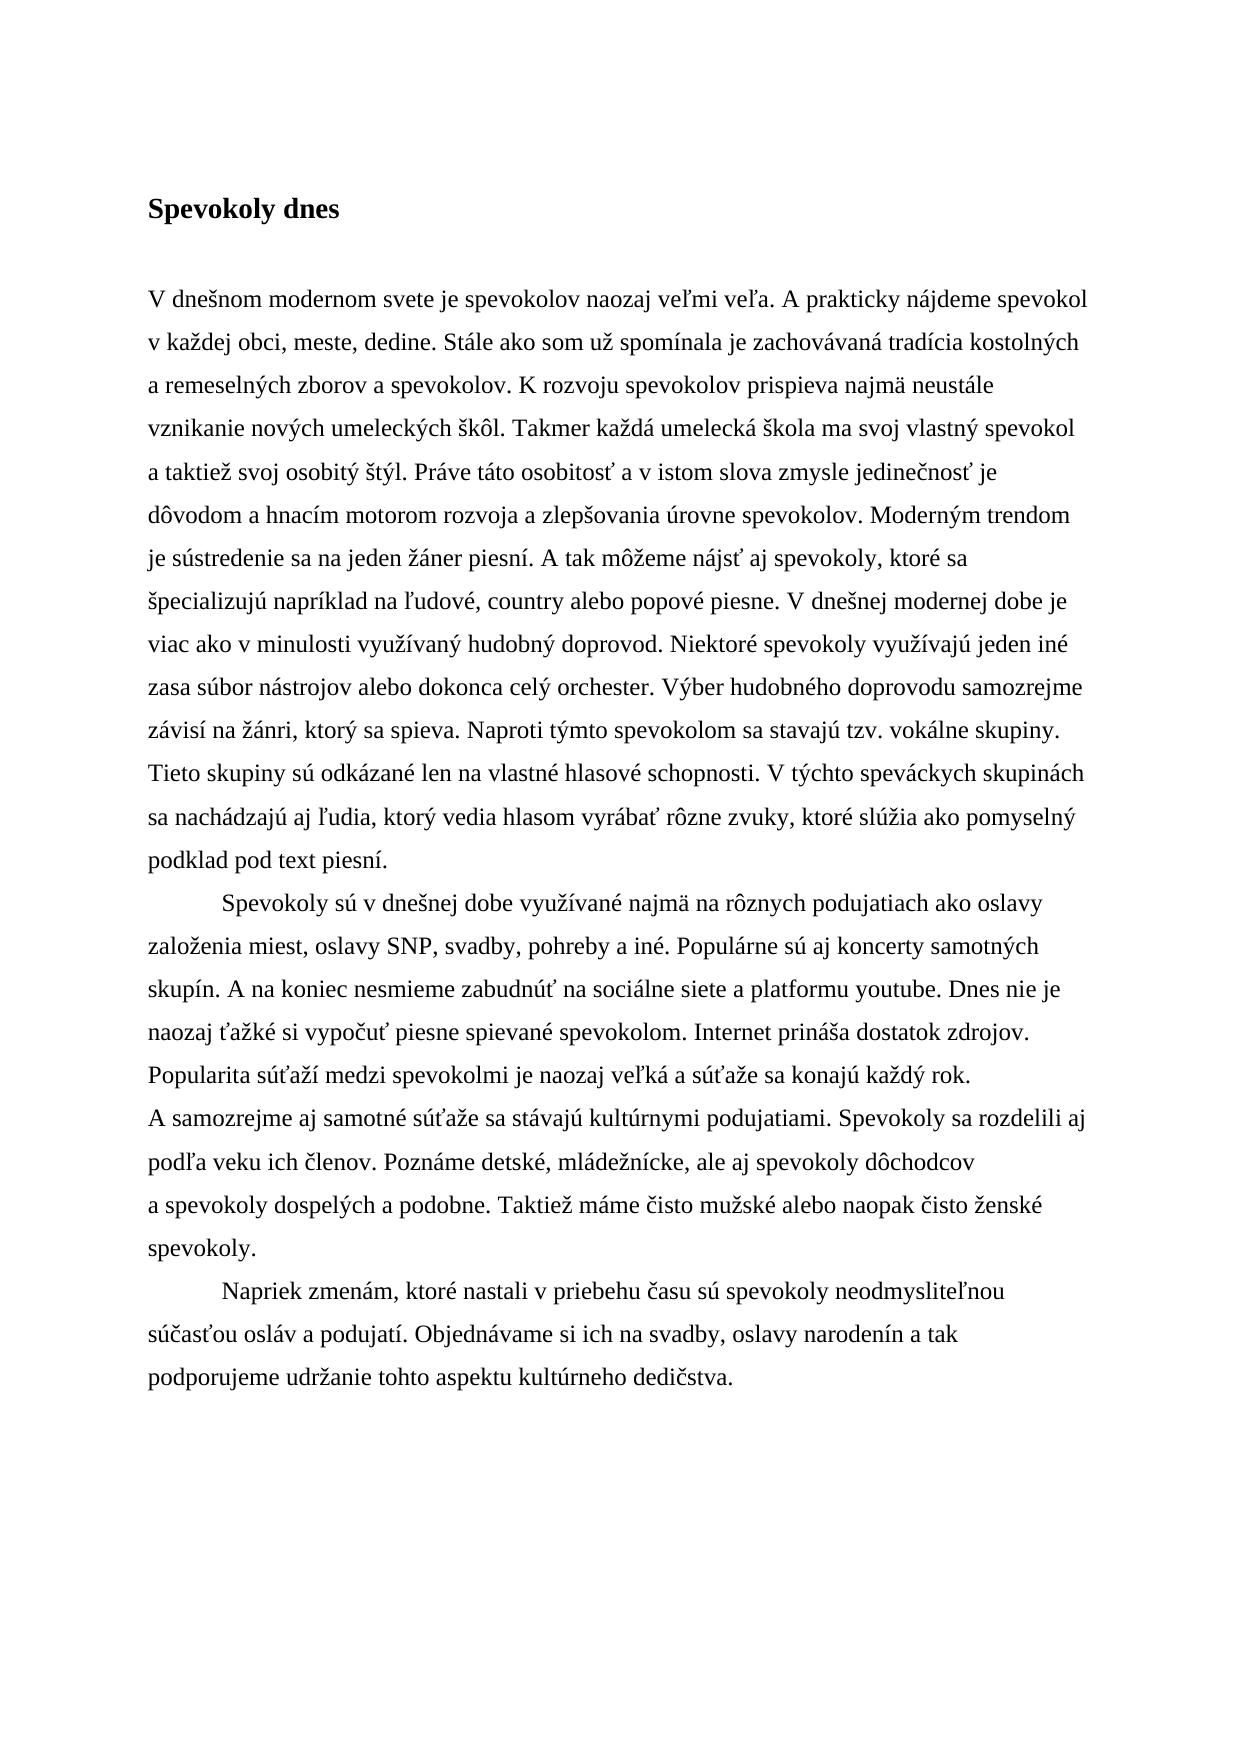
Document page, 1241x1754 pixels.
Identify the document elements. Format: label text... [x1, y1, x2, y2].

text Spevokoly dnes [148, 191, 1093, 224]
text V dnešnom modernom svete je spevokolov naozaj veľmi veľa. A prakticky nájdeme spevokol v každej obci, meste, dedine. Stále ako som už spomínala je zachovávaná tradícia kostolných a remeselných zborov a spevokolov. K rozvoju spevokolov prispieva najmä neustále vznikanie nových umeleckých škôl. Takmer každá umelecká škola ma svoj vlastný spevokol a taktiež svoj osobitý štýl. Práve táto osobitosť a v istom slova zmysle jedinečnosť je dôvodom a hnacím motorom rozvoja a zlepšovania úrovne spevokolov. Moderným trendom je sústredenie sa na jeden žáner piesní. A tak môžeme nájsť aj spevokoly, ktoré sa špecializujú napríklad na ľudové, country alebo popové piesne. V dnešnej modernej dobe je viac ako v minulosti využívaný hudobný doprovod. Niektoré spevokoly využívajú jeden iné zasa súbor nástrojov alebo dokonca celý orchester. Výber hudobného doprovodu samozrejme závisí na žánri, ktorý sa spieva. Naproti týmto spevokolom sa stavajú tzv. vokálne skupiny. Tieto skupiny sú odkázané len na vlastné hlasové schopnosti. V týchto speváckych skupinách sa nachádzajú aj ľudia, ktorý vedia hlasom vyrábať rôzne zvuky, ktoré slúžia ako pomyselný podklad pod text piesní. [148, 284, 1093, 873]
text Napriek zmenám, ktoré nastali v priebehu času sú spevokoly neodmysliteľnou súčasťou osláv a podujatí. Objednávame si ich na svadby, oslavy narodenín a tak podporujeme udržanie tohto aspektu kultúrneho dedičstva. [148, 1276, 1093, 1391]
text Spevokoly sú v dnešnej dobe využívané najmä na rôznych podujatiach ako oslavy založenia miest, oslavy SNP, svadby, pohreby a iné. Populárne sú aj koncerty samotných skupín. A na koniec nesmieme zabudnúť na sociálne siete a platformu youtube. Dnes nie je naozaj ťažké si vypočuť piesne spievané spevokolom. Internet prináša dostatok zdrojov. Popularita súťaží medzi spevokolmi je naozaj veľká a súťaže sa konajú každý rok. A samozrejme aj samotné súťaže sa stávajú kultúrnymi podujatiami. Spevokoly sa rozdelili aj podľa veku ich členov. Poznáme detské, mládežnícke, ale aj spevokoly dôchodcov a spevokoly dospelých a podobne. Taktiež máme čisto mužské alebo naopak čisto ženské spevokoly. [148, 888, 1093, 1262]
